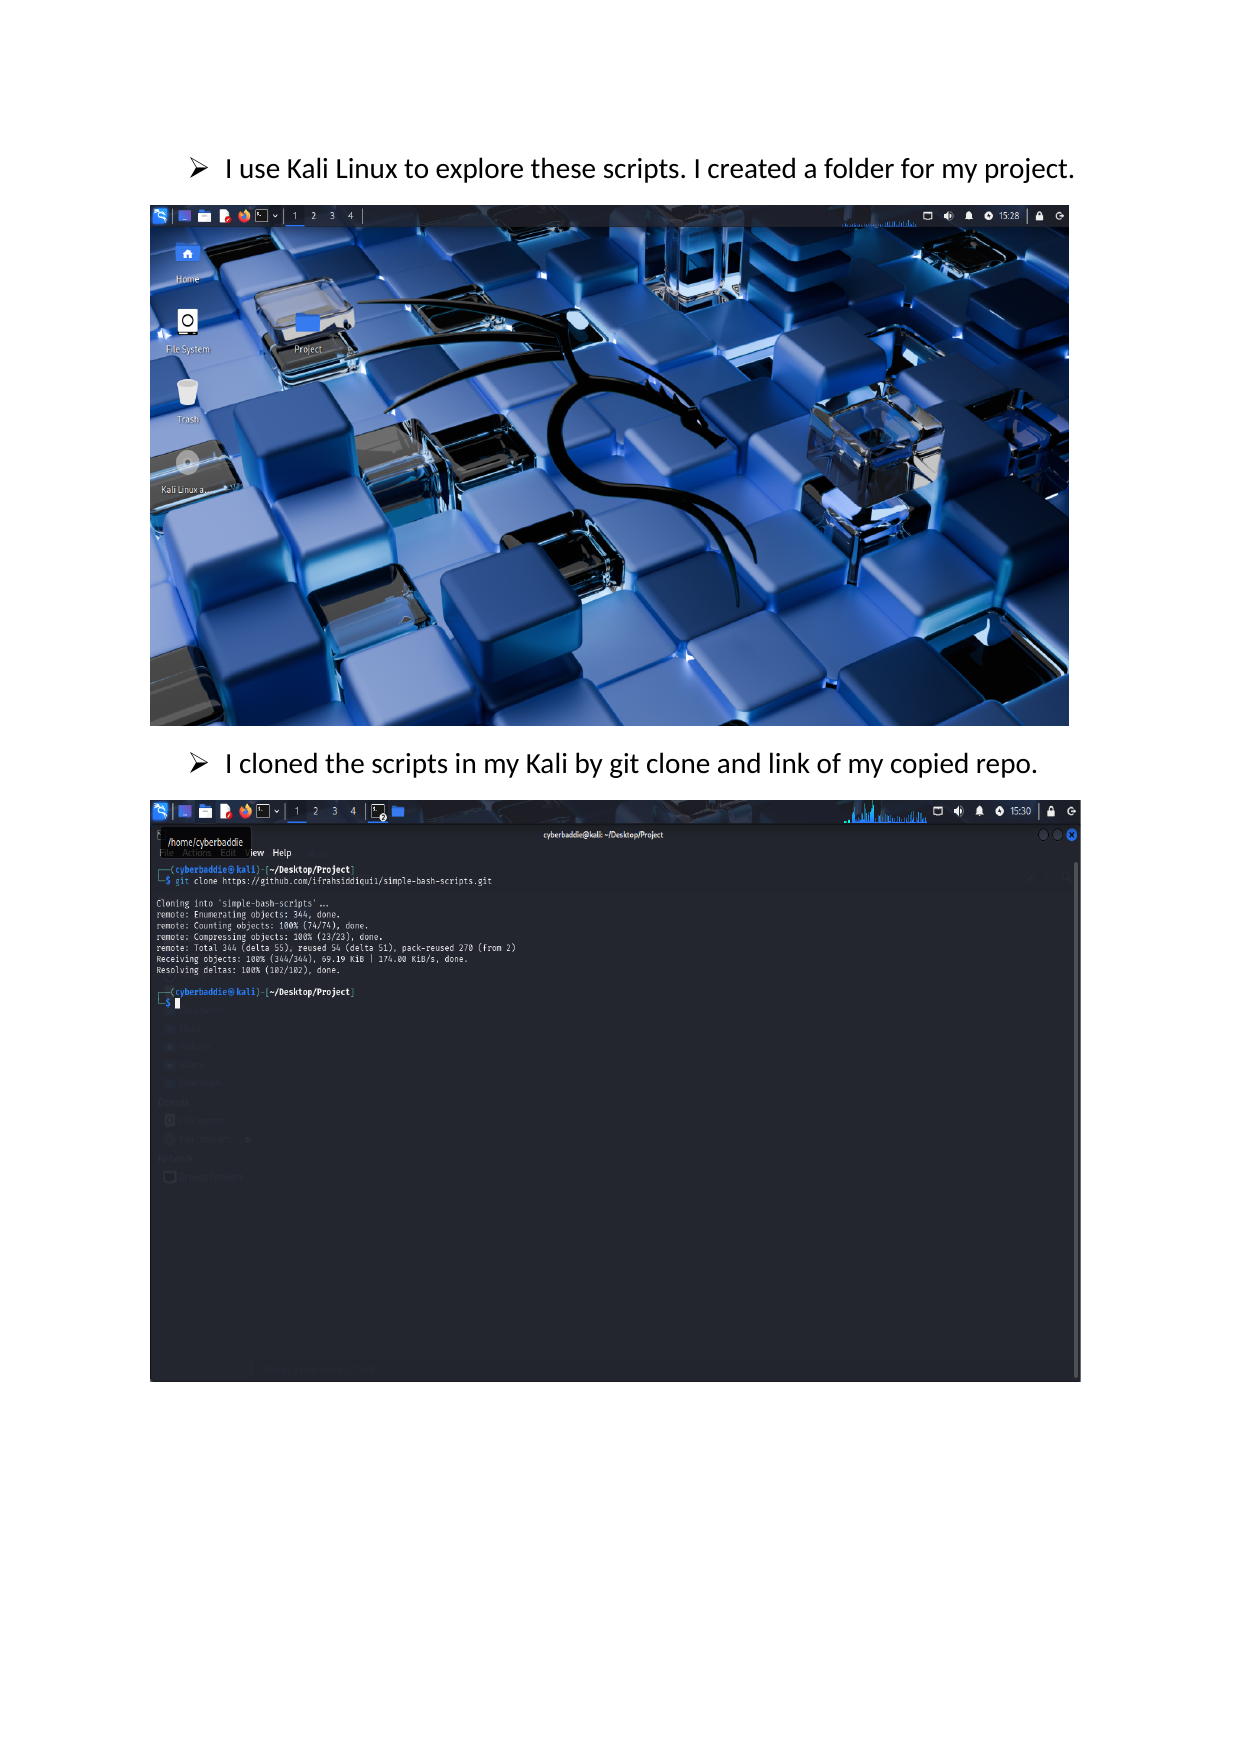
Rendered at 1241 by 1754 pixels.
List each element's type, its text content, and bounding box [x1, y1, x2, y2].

picture [150, 205, 1069, 726]
list I use Kali Linux to explore these scripts. I created a folder for my project. [187, 150, 1090, 186]
picture [150, 800, 1081, 1382]
list I cloned the scripts in my Kali by git clone and link of my copied repo. [187, 745, 1090, 780]
